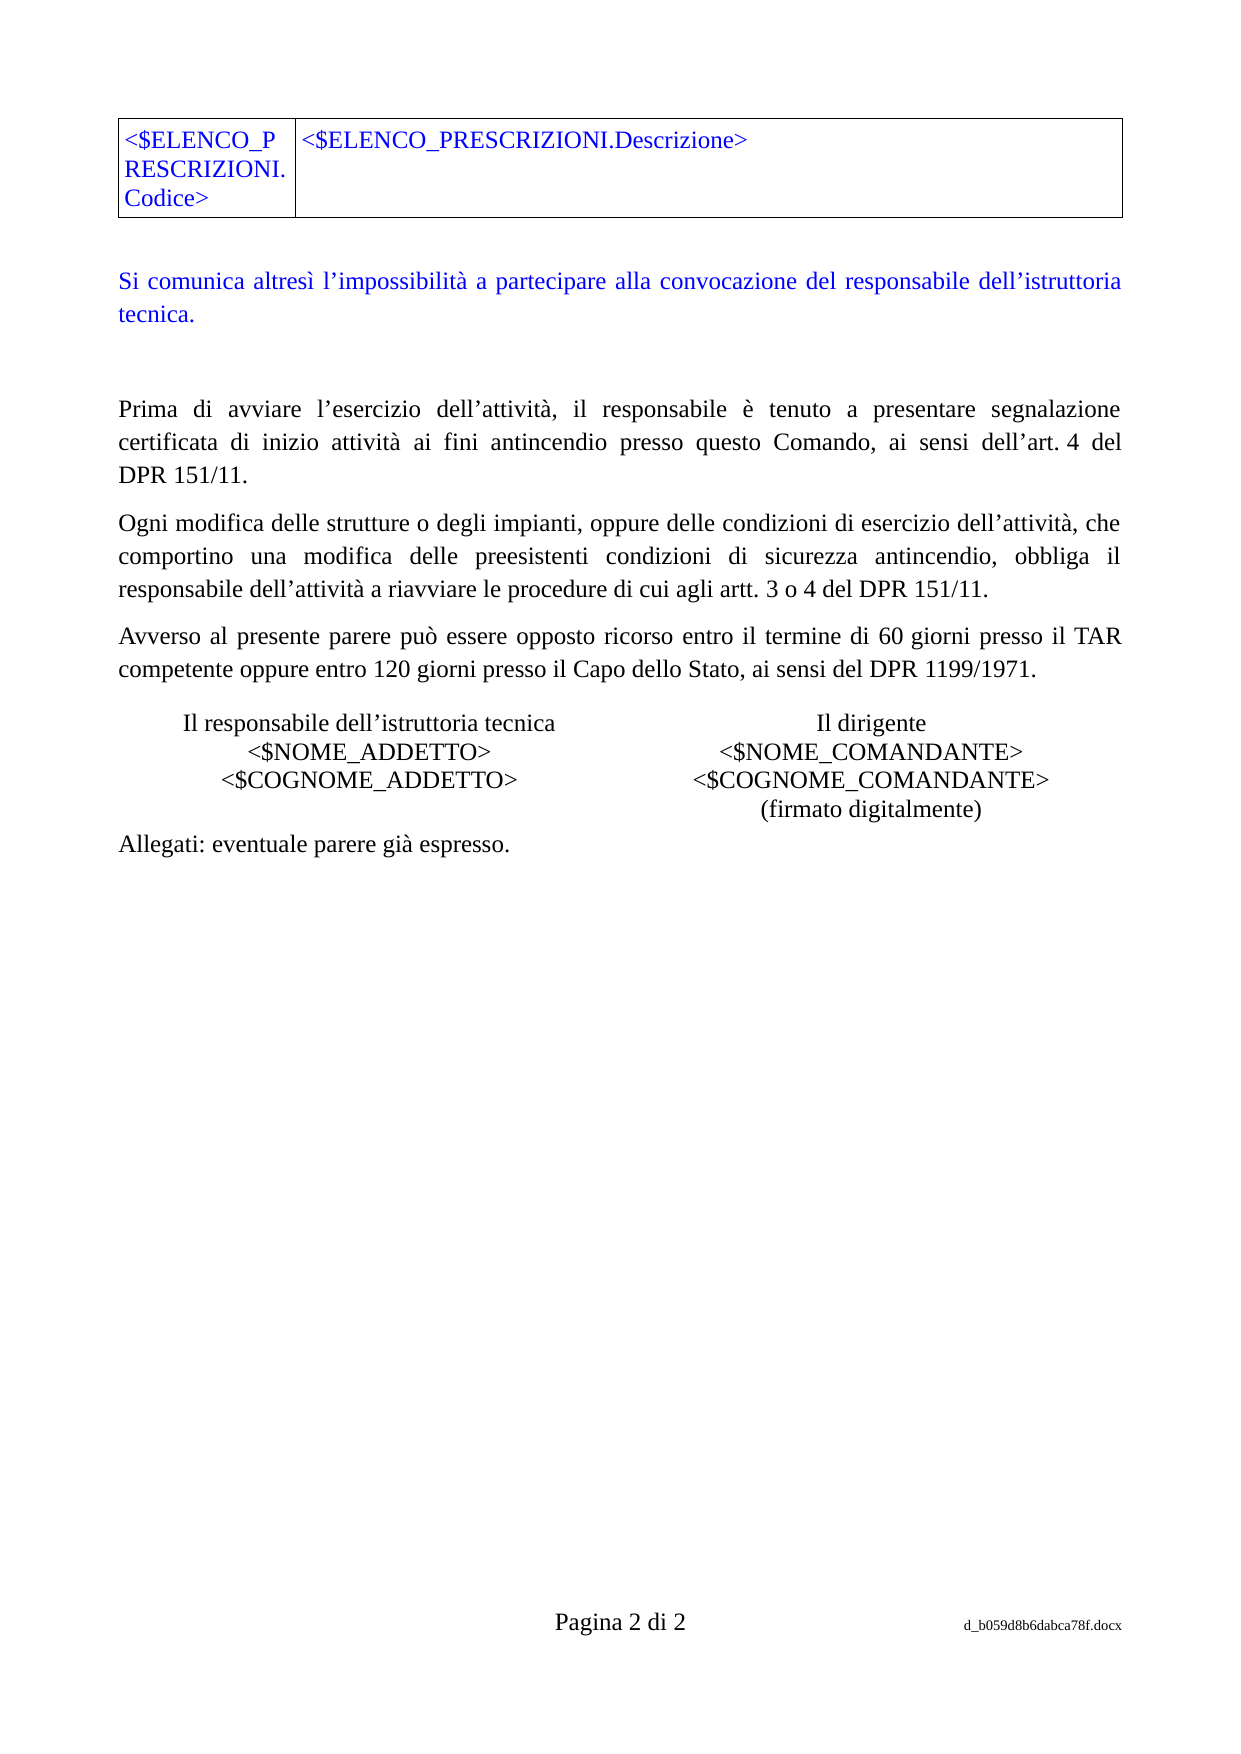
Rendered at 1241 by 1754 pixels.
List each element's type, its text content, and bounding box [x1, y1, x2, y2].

table_header Il dirigente <$NOME_COMANDANTE> <$COGNOME_COMANDANTE> (firmato digitalmente) [620, 702, 1122, 829]
text Allegati: eventuale parere già espresso. [118, 829, 1122, 858]
text Avverso al presente parere può essere opposto ricorso entro il termine di 60 giorni presso il TAR competente oppure entro 120 giorni presso il Capo dello Stato, ai sensi del DPR 1199/1971. [118, 621, 1122, 683]
table_cell <$ELENCO_PRESCRIZIONI.Descrizione> [296, 119, 1122, 217]
table_cell <$ELENCO_PRESCRIZIONI.Codice> [119, 119, 295, 217]
table_header Il responsabile dell’istruttoria tecnica <$NOME_ADDETTO> <$COGNOME_ADDETTO> [118, 702, 620, 829]
text Si comunica altresì l’impossibilità a partecipare alla convocazione del responsabile dell’istruttoria tecnica. [118, 266, 1122, 328]
